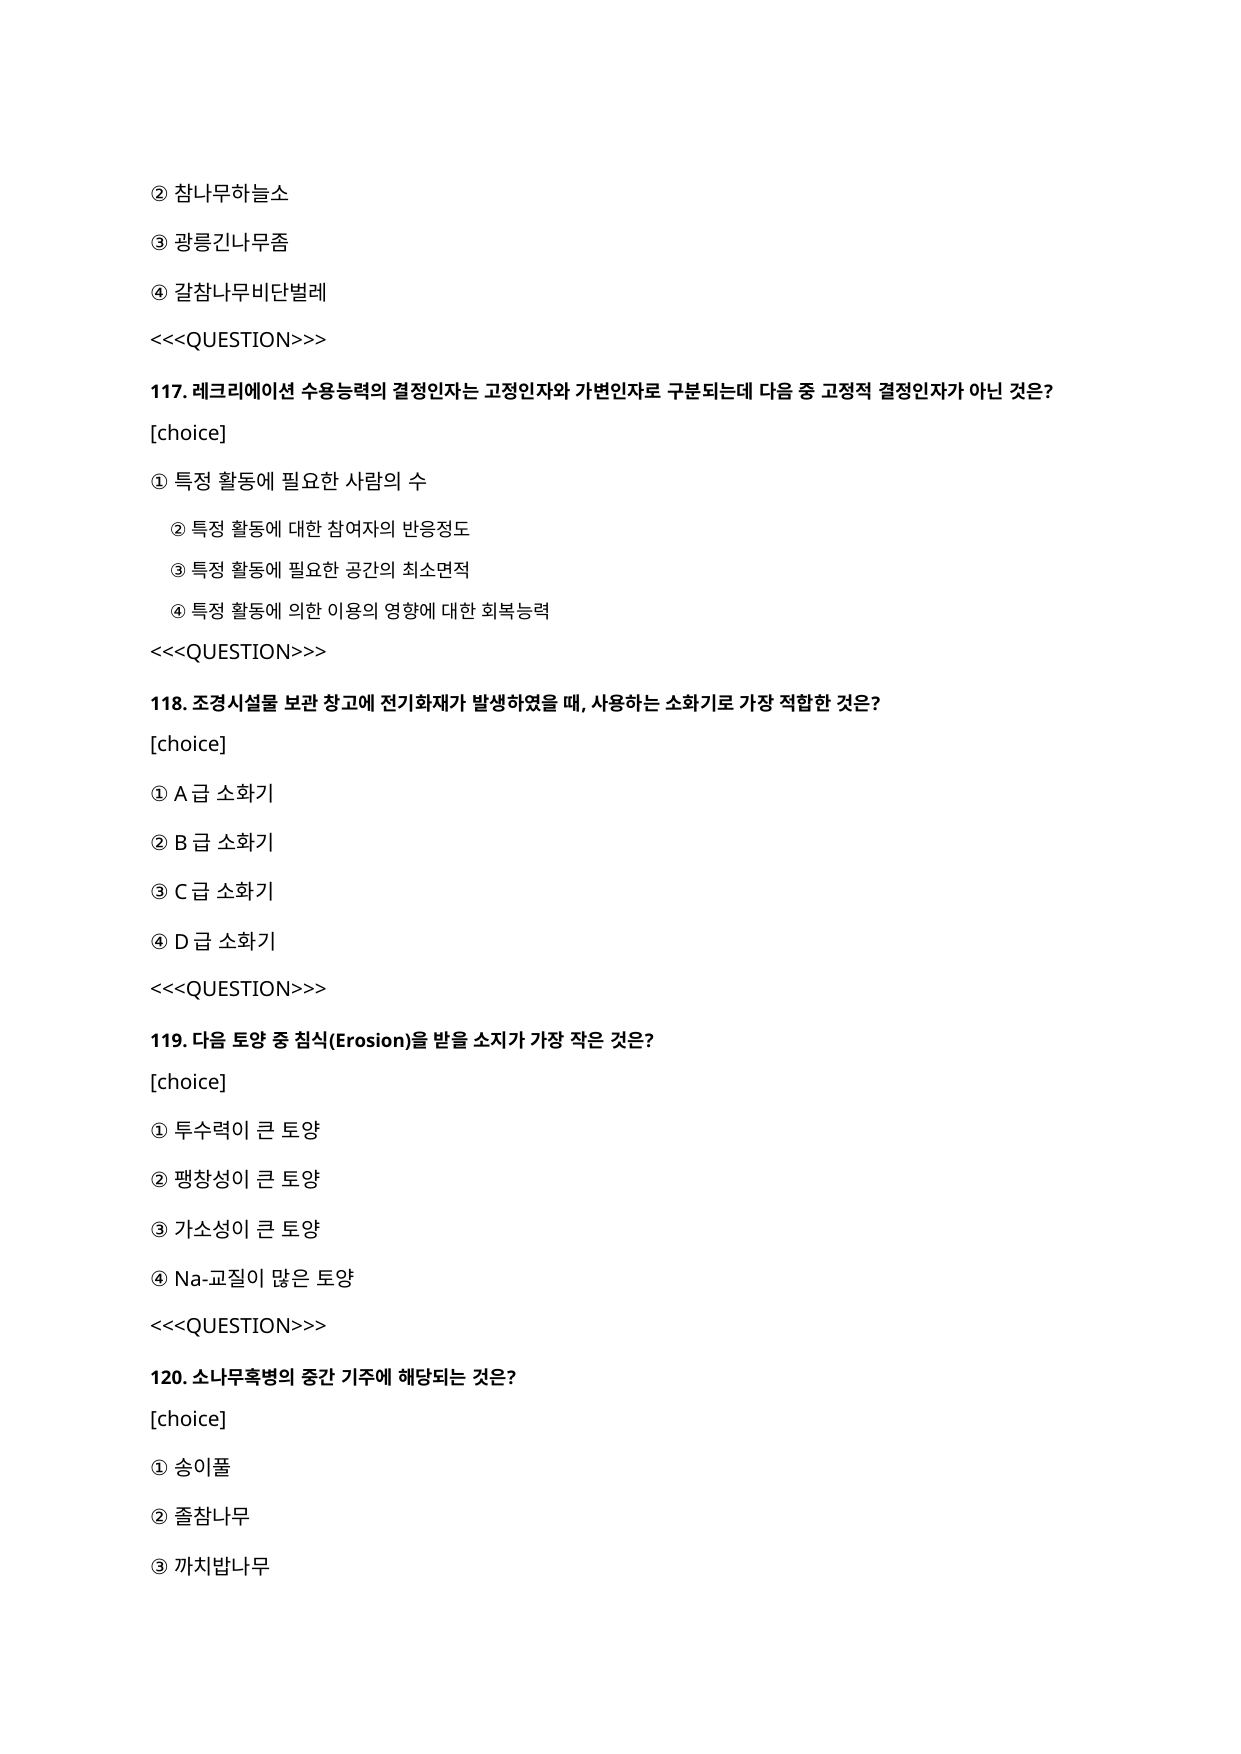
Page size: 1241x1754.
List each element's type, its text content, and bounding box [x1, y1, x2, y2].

text ① A급 소화기 [150, 777, 1090, 807]
text ③ 까치밥나무 [150, 1550, 1090, 1580]
text ③ C급 소화기 [150, 876, 1090, 906]
text ④ 갈참나무비단벌레 [150, 276, 1090, 306]
text ① 송이풀 [150, 1451, 1090, 1482]
text ① 특정 활동에 필요한 사람의 수 [150, 465, 1090, 495]
text ③ 가소성이 큰 토양 [150, 1213, 1090, 1243]
text ② 팽창성이 큰 토양 [150, 1163, 1090, 1194]
text ③ 광릉긴나무좀 [150, 227, 1090, 257]
text <<<QUESTION>>> [150, 325, 1090, 354]
text <<<QUESTION>>> [150, 637, 1090, 666]
text [choice] [150, 1404, 1090, 1432]
text ④ D급 소화기 [150, 925, 1090, 955]
text 117. 레크리에이션 수용능력의 결정인자는 고정인자와 가변인자로 구분되는데 다음 중 고정적 결정인자가 아닌 것은? [150, 377, 1090, 404]
text ② 참나무하늘소 [150, 177, 1090, 207]
text ④ Na-교질이 많은 토양 [150, 1262, 1090, 1292]
text 119. 다음 토양 중 침식(Erosion)을 받을 소지가 가장 작은 것은? [150, 1026, 1090, 1053]
text ① 투수력이 큰 토양 [150, 1114, 1090, 1144]
text [choice] [150, 418, 1090, 446]
text ② 졸참나무 [150, 1501, 1090, 1531]
text ④ 특정 활동에 의한 이용의 영향에 대한 회복능력 [150, 596, 1090, 623]
text [choice] [150, 729, 1090, 758]
text [choice] [150, 1067, 1090, 1095]
text ② B급 소화기 [150, 826, 1090, 857]
text ② 특정 활동에 대한 참여자의 반응정도 [150, 514, 1090, 542]
text <<<QUESTION>>> [150, 1312, 1090, 1340]
text 120. 소나무혹병의 중간 기주에 해당되는 것은? [150, 1363, 1090, 1390]
text <<<QUESTION>>> [150, 974, 1090, 1003]
text ③ 특정 활동에 필요한 공간의 최소면적 [150, 555, 1090, 582]
text 118. 조경시설물 보관 창고에 전기화재가 발생하였을 때, 사용하는 소화기로 가장 적합한 것은? [150, 689, 1090, 716]
